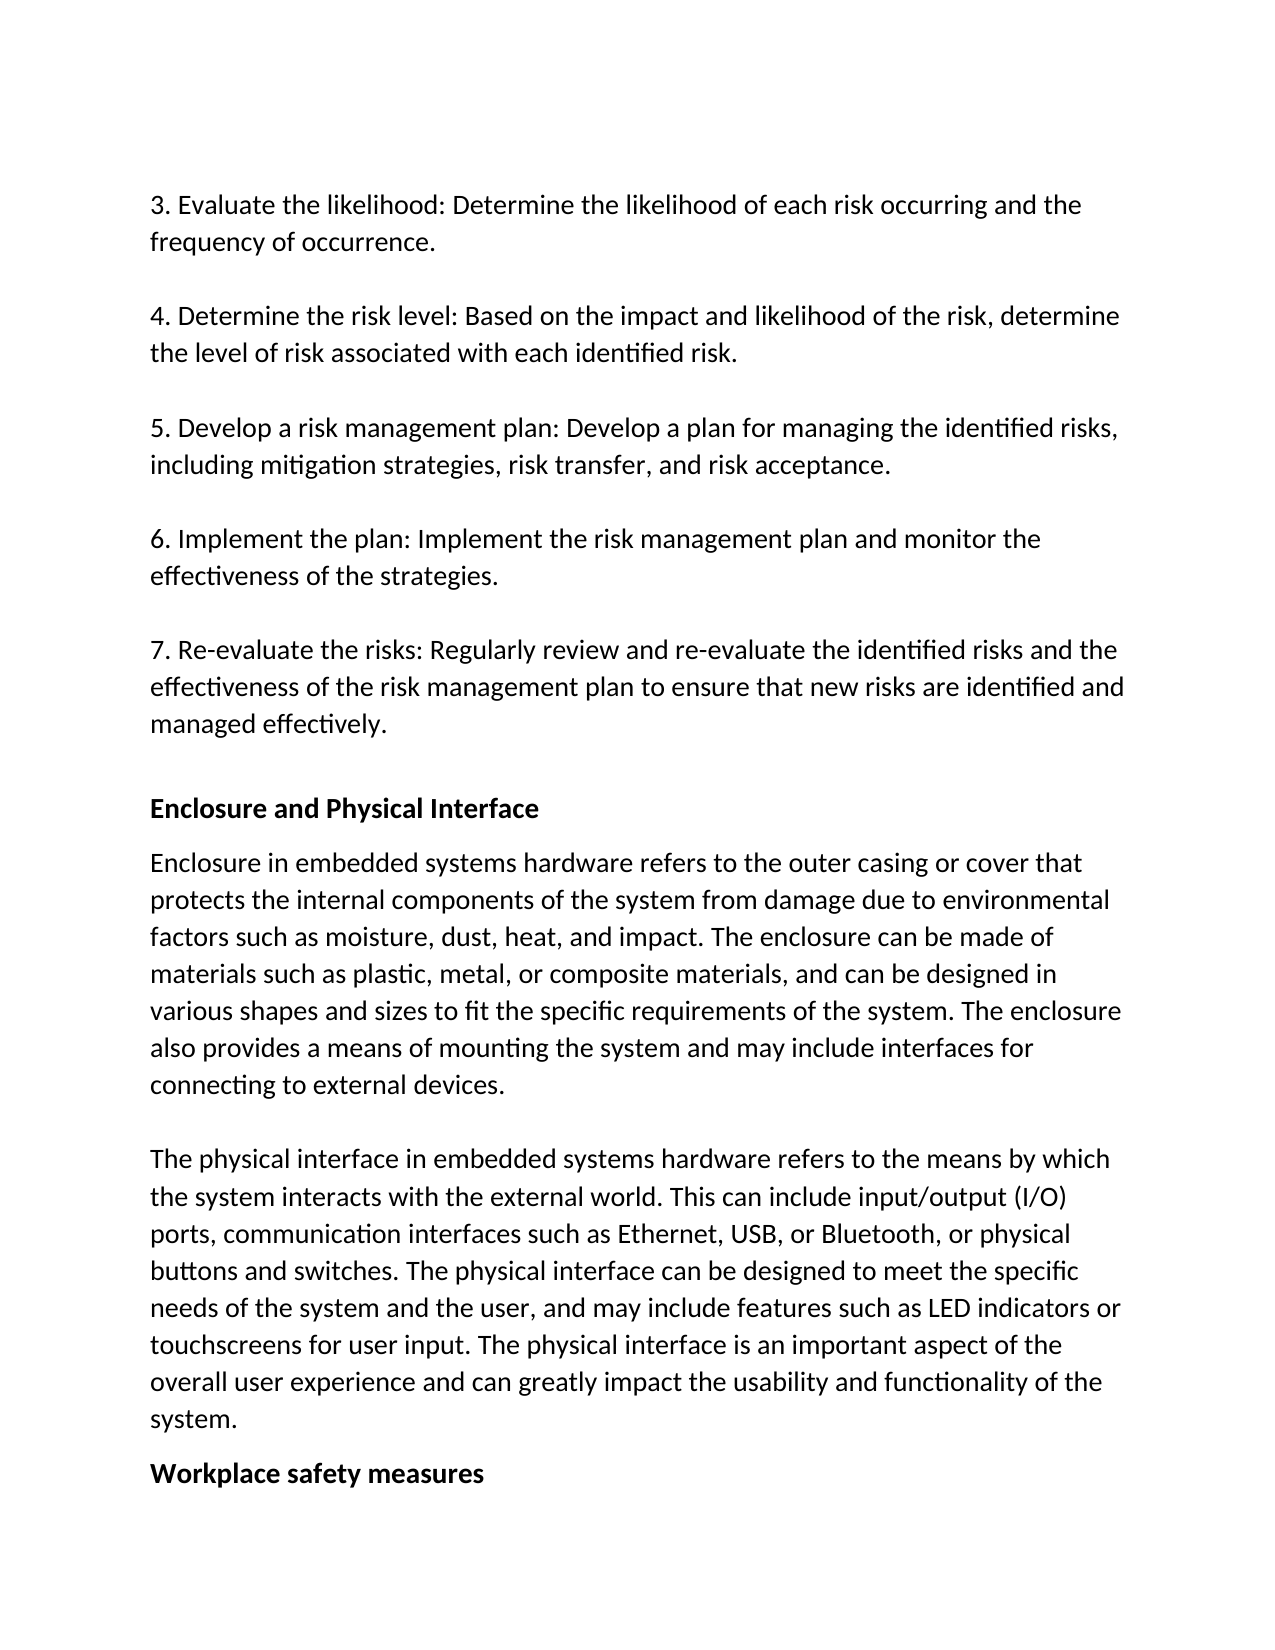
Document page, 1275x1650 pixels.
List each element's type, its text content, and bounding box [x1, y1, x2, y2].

text Enclosure and Physical Interface [150, 790, 1125, 825]
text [150, 150, 1125, 771]
text Workplace safety measures [150, 1455, 1125, 1490]
text Enclosure in embedded systems hardware refers to the outer casing or cover that protects the internal components of the system from damage due to environmental factors such as moisture, dust, heat, and impact. The enclosure can be made of materials such as plastic, metal, or composite materials, and can be designed in various shapes and sizes to fit the specific requirements of the system. The enclosure also provides a means of mounting the system and may include interfaces for connecting to external devices. The physical interface in embedded systems hardware refers to the means by which the system interacts with the external world. This can include input/output (I/O) ports, communication interfaces such as Ethernet, USB, or Bluetooth, or physical buttons and switches. The physical interface can be designed to meet the specific needs of the system and the user, and may include features such as LED indicators or touchscreens for user input. The physical interface is an important aspect of the overall user experience and can greatly impact the usability and functionality of the system. [150, 845, 1125, 1435]
